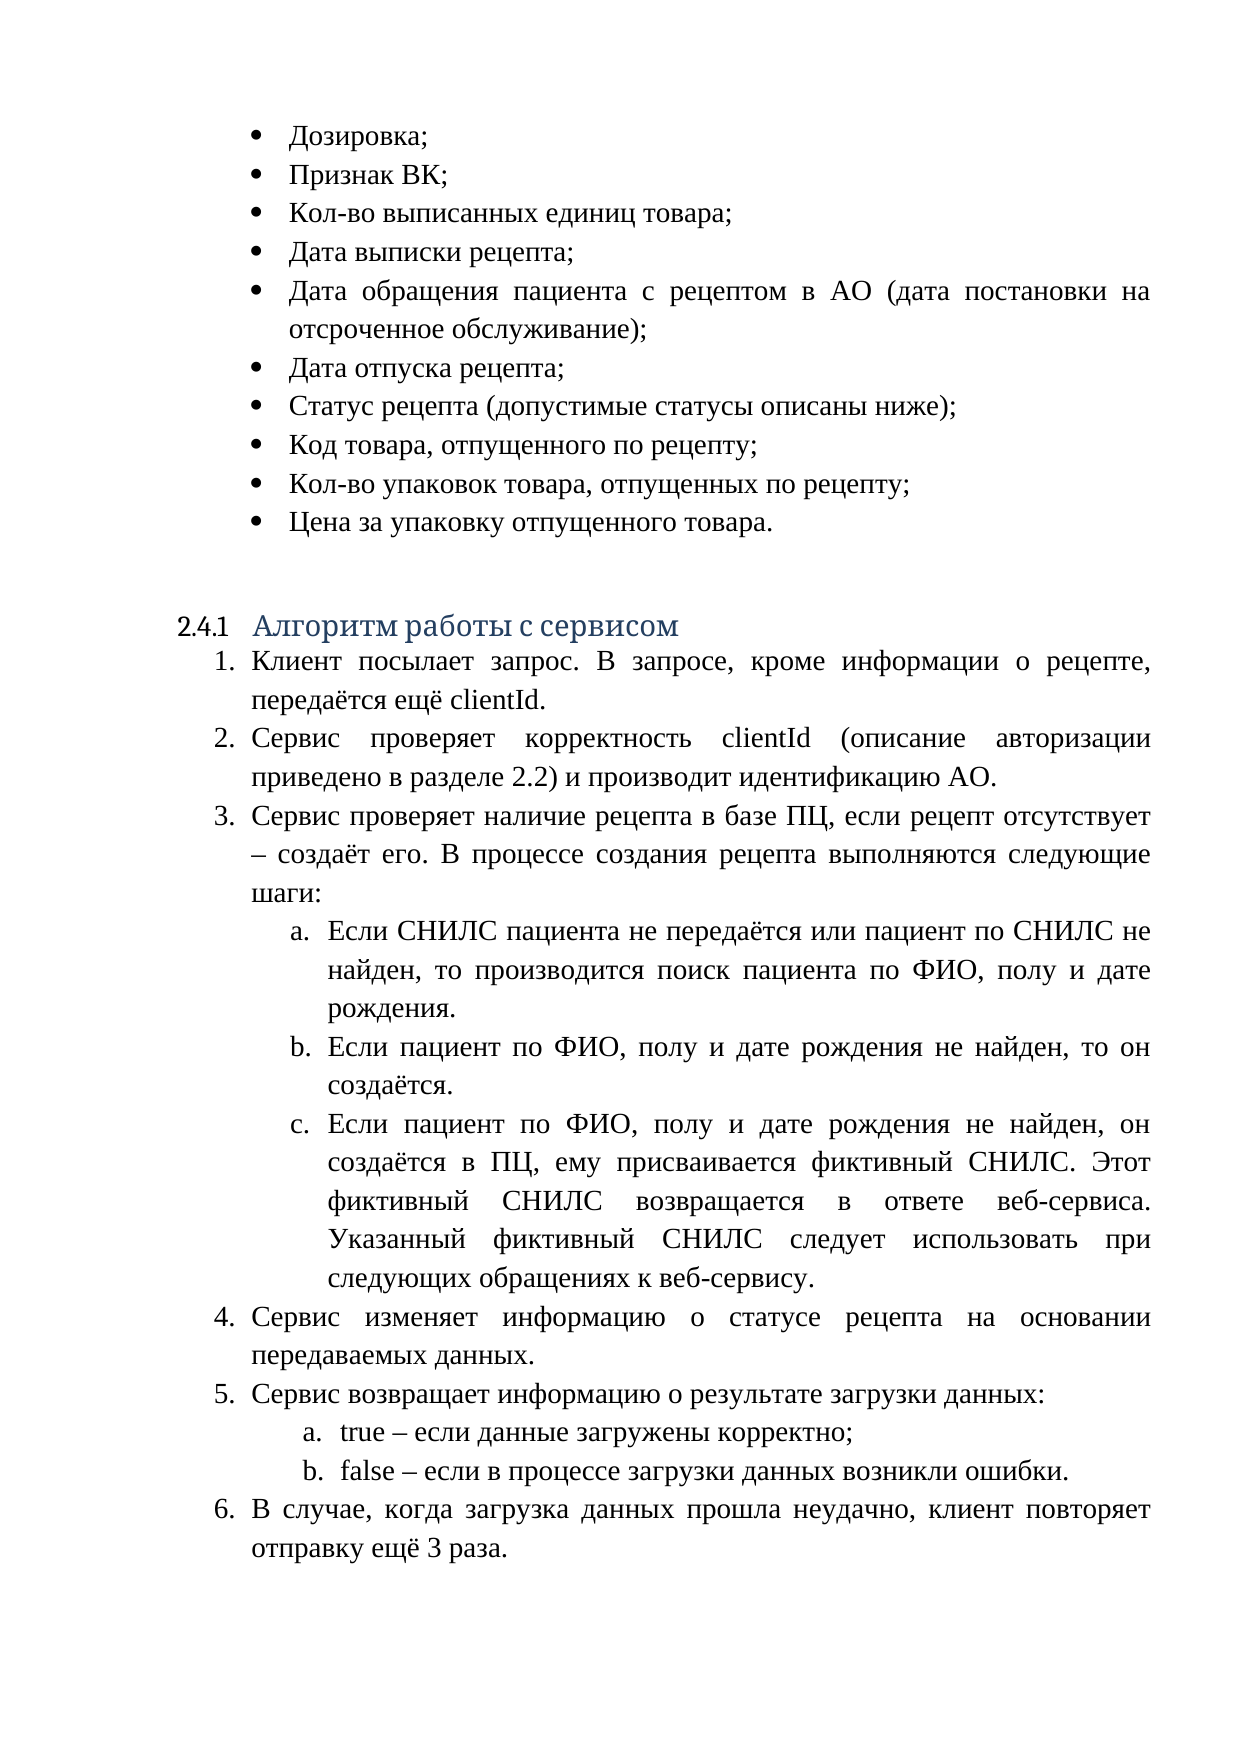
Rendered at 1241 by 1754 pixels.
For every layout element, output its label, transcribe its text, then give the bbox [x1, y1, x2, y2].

list Дата обращения пациента с рецептом в АО (дата постановки на отсроченное обслуживание); [251, 273, 1152, 345]
list Сервис изменяет информацию о статусе рецепта на основании передаваемых данных. [213, 1299, 1152, 1371]
list Цена за упаковку отпущенного товара. [251, 504, 1152, 538]
list Код товара, отпущенного по рецепту; [251, 427, 1152, 461]
list Статус рецепта (допустимые статусы описаны ниже); [251, 388, 1152, 422]
list Сервис проверяет наличие рецепта в базе ПЦ, если рецепт отсутствует – создаёт его. В процессе создания рецепта выполняются следующие шаги: [213, 798, 1152, 908]
list Если пациент по ФИО, полу и дате рождения не найден, он создаётся в ПЦ, ему присваивается фиктивный СНИЛС. Этот фиктивный СНИЛС возвращается в ответе веб-сервиса. Указанный фиктивный СНИЛС следует использовать при следующих обращениях к веб-сервису. [290, 1106, 1152, 1294]
list Если СНИЛС пациента не передаётся или пациент по СНИЛС не найден, то производится поиск пациента по ФИО, полу и дате рождения. [290, 913, 1152, 1024]
list Дата отпуска рецепта; [251, 350, 1152, 383]
list Сервис возвращает информацию о результате загрузки данных: [213, 1376, 1152, 1409]
subtitle Алгоритм работы с сервисом [177, 610, 1152, 643]
list Признак ВК; [251, 157, 1152, 190]
list true – если данные загружены корректно; [302, 1414, 1152, 1448]
list false – если в процессе загрузки данных возникли ошибки. [302, 1453, 1152, 1486]
list Кол-во выписанных единиц товара; [251, 195, 1152, 229]
list Клиент посылает запрос. В запросе, кроме информации о рецепте, передаётся ещё clientId. [213, 643, 1152, 716]
list Дозировка; [251, 118, 1152, 152]
list Кол-во упаковок товара, отпущенных по рецепту; [251, 466, 1152, 499]
list В случае, когда загрузка данных прошла неудачно, клиент повторяет отправку ещё 3 раза. [213, 1491, 1152, 1563]
list Если пациент по ФИО, полу и дате рождения не найден, то он создаётся. [290, 1029, 1152, 1101]
list Дата выписки рецепта; [251, 234, 1152, 268]
